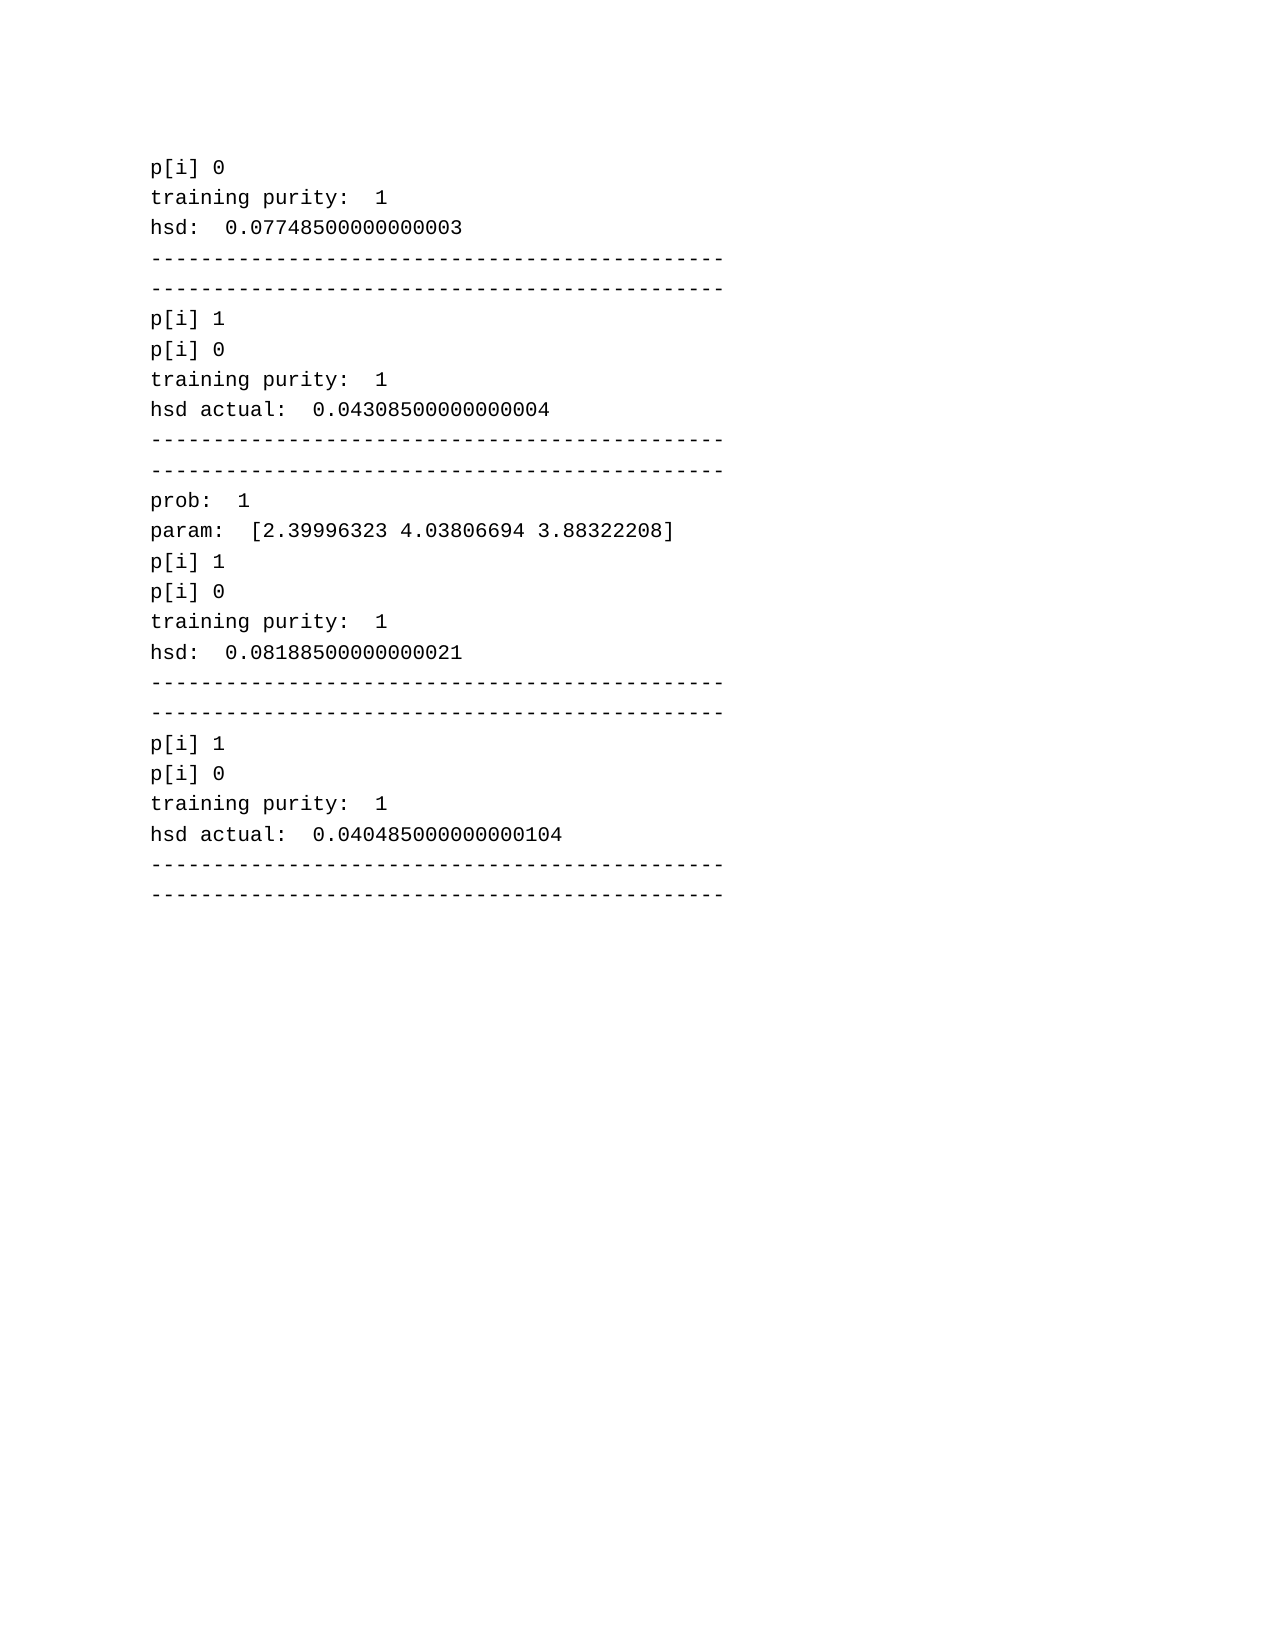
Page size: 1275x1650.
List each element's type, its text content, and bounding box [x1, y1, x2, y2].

text training purity: 1 [150, 180, 1125, 211]
text p[i] 0 [150, 150, 1125, 180]
text hsd actual: 0.04308500000000004 [150, 392, 1125, 423]
text ---------------------------------------------- [150, 423, 1125, 453]
text p[i] 1 [150, 544, 1125, 574]
text ---------------------------------------------- [150, 453, 1125, 483]
text training purity: 1 [150, 605, 1125, 635]
text ---------------------------------------------- [150, 696, 1125, 726]
text p[i] 1 [150, 302, 1125, 332]
text training purity: 1 [150, 787, 1125, 817]
text hsd actual: 0.040485000000000104 [150, 817, 1125, 847]
text p[i] 0 [150, 332, 1125, 362]
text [150, 271, 1125, 302]
text ---------------------------------------------- [150, 877, 1125, 908]
text hsd: 0.07748500000000003 [150, 211, 1125, 241]
text ---------------------------------------------- [150, 847, 1125, 877]
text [150, 241, 1125, 271]
text p[i] 0 [150, 756, 1125, 787]
text ---------------------------------------------- [150, 665, 1125, 696]
text param: [2.39996323 4.03806694 3.88322208] [150, 514, 1125, 544]
text prob: 1 [150, 483, 1125, 514]
text hsd: 0.08188500000000021 [150, 635, 1125, 665]
text p[i] 0 [150, 574, 1125, 605]
text p[i] 1 [150, 726, 1125, 756]
text training purity: 1 [150, 362, 1125, 392]
